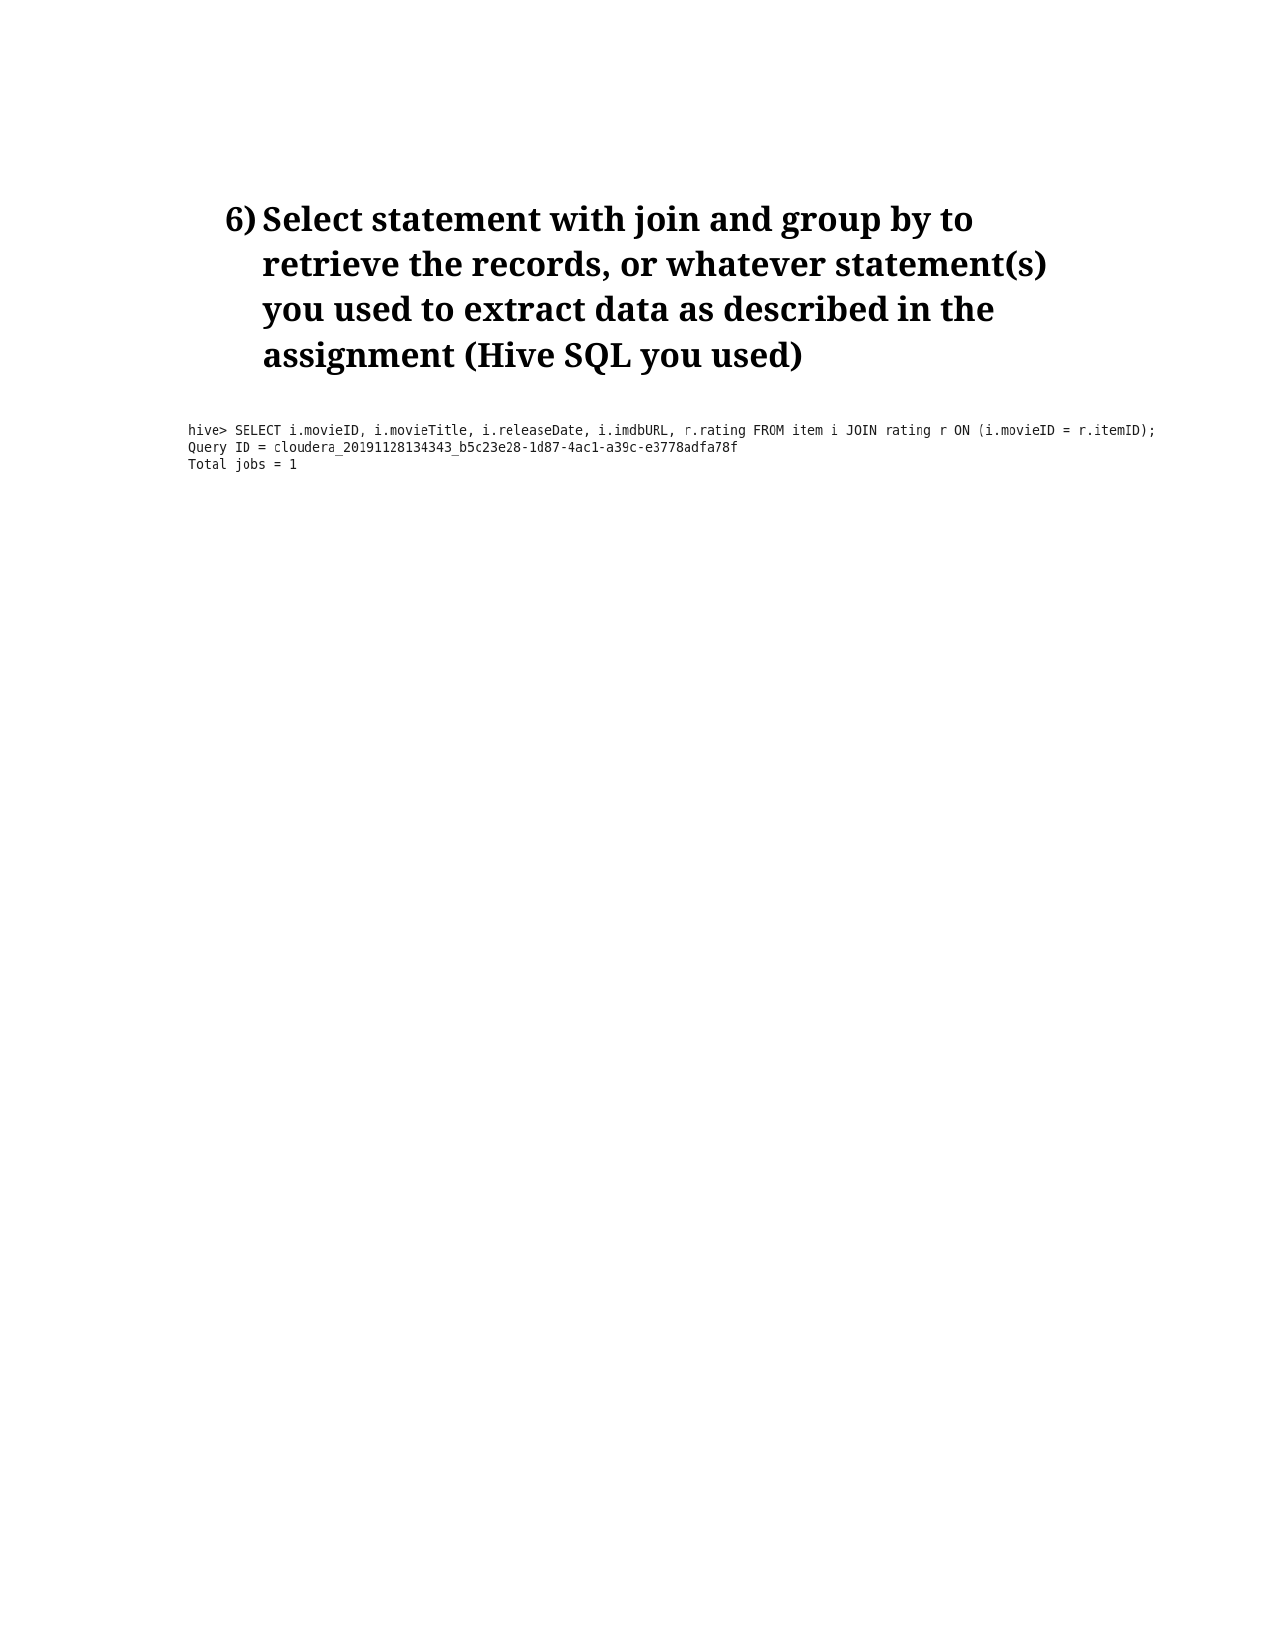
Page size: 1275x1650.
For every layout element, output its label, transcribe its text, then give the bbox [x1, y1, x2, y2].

list Select statement with join and group by to retrieve the records, or whatever statement(s) you used to extract data as described in the assignment (Hive SQL you used) [803, 195, 1087, 377]
picture [187, 422, 1157, 474]
